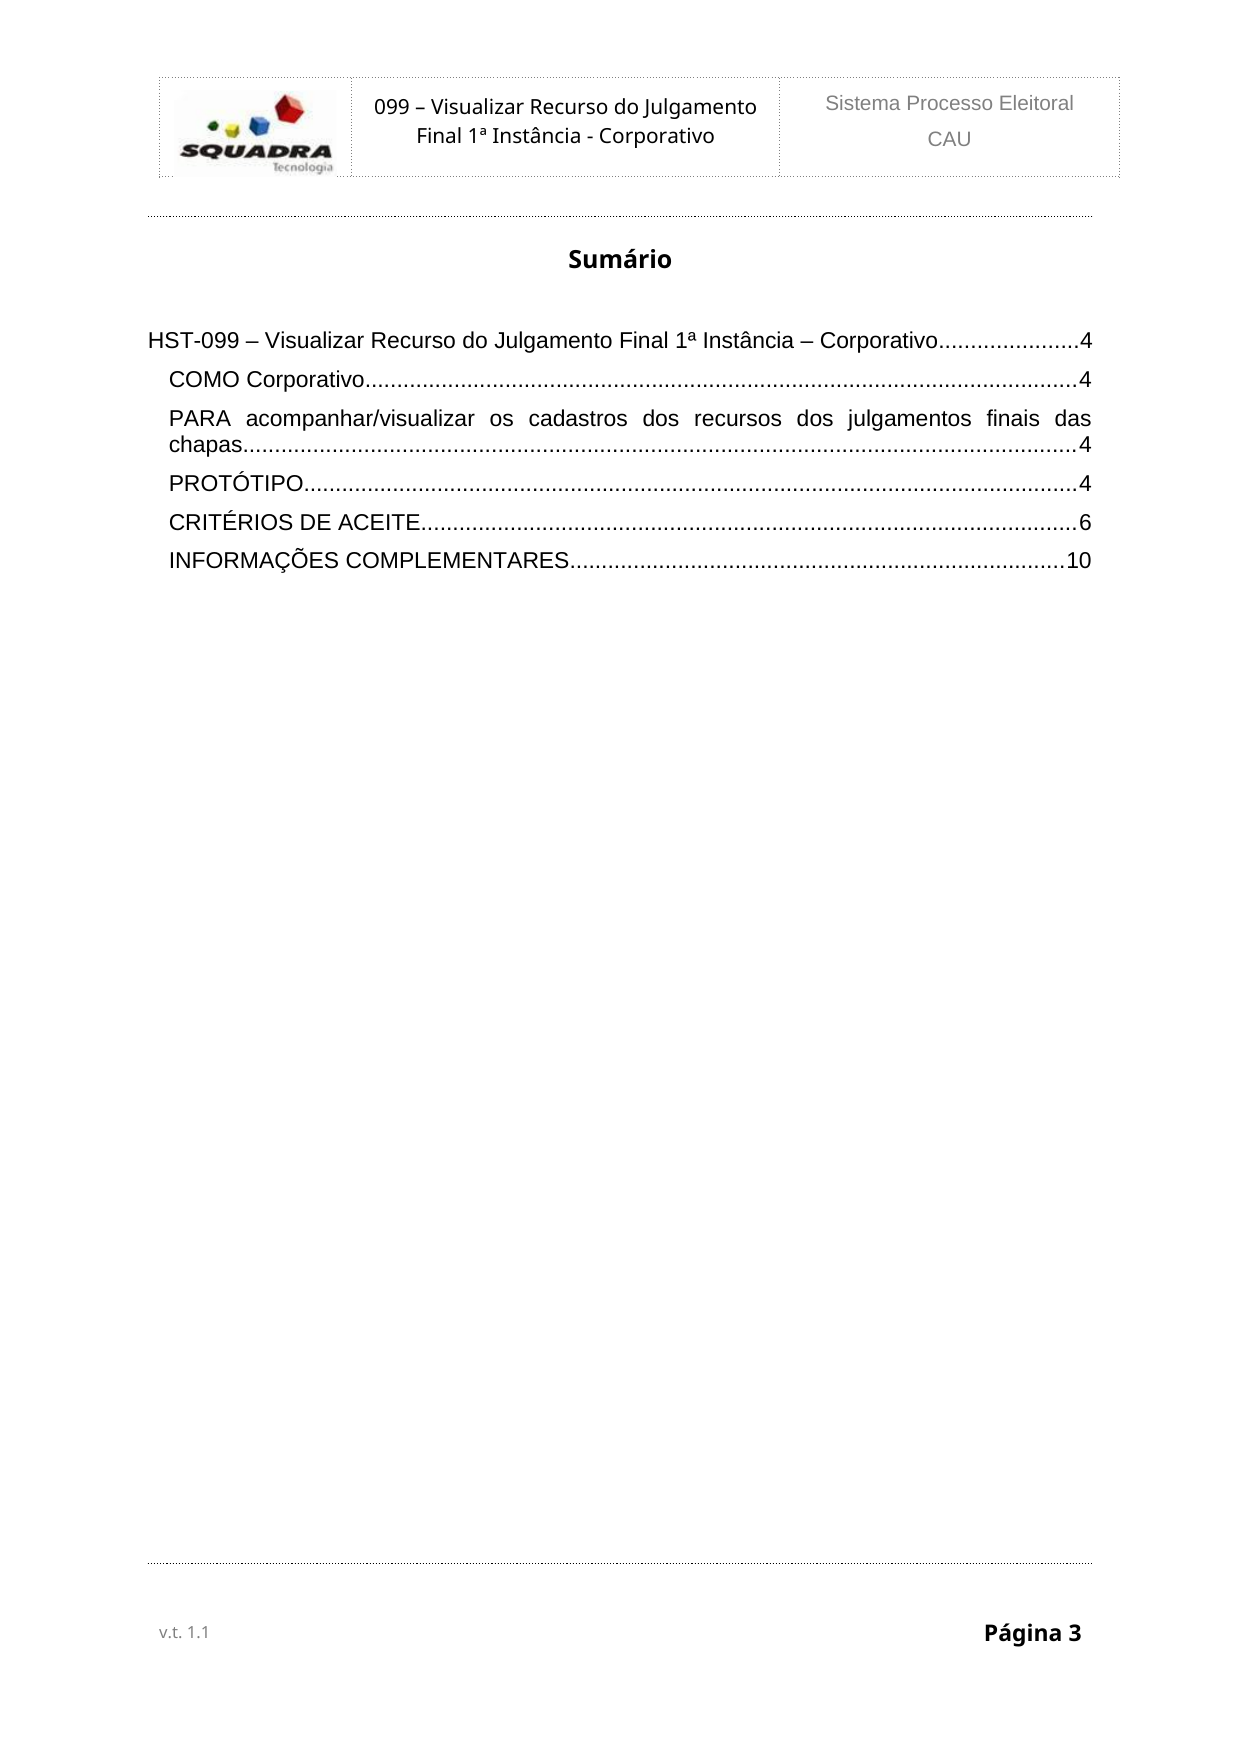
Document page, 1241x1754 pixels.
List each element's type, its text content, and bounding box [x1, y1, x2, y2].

text CRITÉRIOS DE ACEITE 6 [168, 508, 1092, 535]
text PARA acompanhar/visualizar os cadastros dos recursos dos julgamentos finais das chapas. 4 [168, 404, 1092, 457]
text HST-099 – Visualizar Recurso do Julgamento Final 1ª Instância – Corporativo 4 [148, 327, 1092, 353]
text PROTÓTIPO 4 [168, 470, 1092, 496]
text INFORMAÇÕES COMPLEMENTARES 10 [168, 547, 1092, 574]
picture [174, 90, 337, 177]
text Sumário [148, 241, 1092, 275]
text COMO Corporativo 4 [168, 366, 1092, 392]
